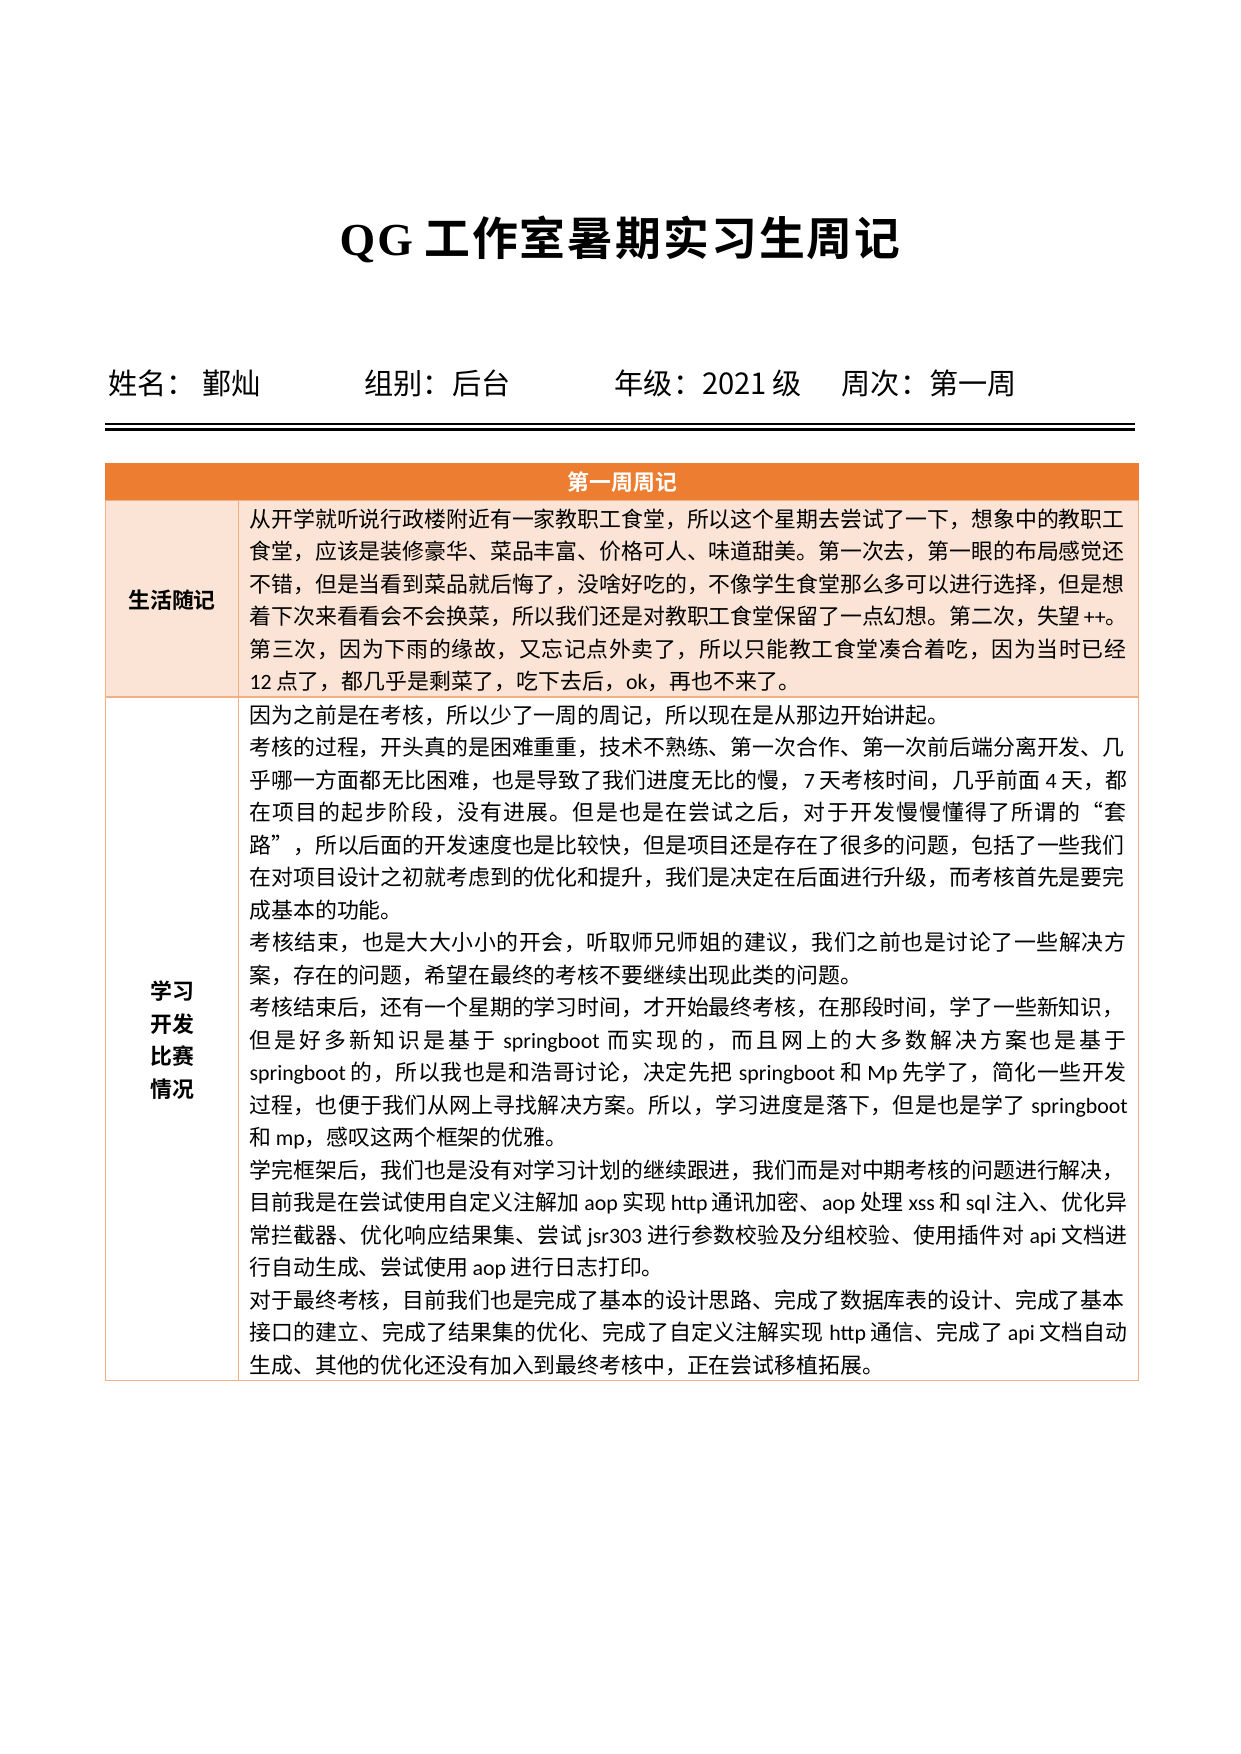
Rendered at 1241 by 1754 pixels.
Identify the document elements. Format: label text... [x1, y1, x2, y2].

table_header 组别：后台 [350, 350, 612, 423]
table_header 姓名： 鄞灿 [105, 350, 349, 423]
table_header 周次：第一周 [839, 350, 1135, 423]
subtitle QG工作室暑期实习生周记 [105, 187, 1135, 284]
table_header 年级：2021级 [612, 350, 838, 423]
table_cell 学习 开发 比赛 情况 [106, 698, 238, 1380]
table_cell 生活随记 [106, 501, 238, 696]
table_cell 因为之前是在考核，所以少了一周的周记，所以现在是从那边开始讲起。 考核的过程，开头真的是困难重重，技术不熟练、第一次合作、第一次前后端分离开发、几乎哪一方面都无比困难，也是导致了我们进度无比的慢，7天考核时间，几乎前面4天，都在项目的起步阶段，没有进展。但是也是在尝试之后，对于开发慢慢懂得了所谓的“套路”，所以后面的开发速度也是比较快，但是项目还是存在了很多的问题，包括了一些我们在对项目设计之初就考虑到的优化和提升，我们是决定在后面进行升级，而考核首先是要完成基本的功能。 考核结束，也是大大小小的开会，听取师兄师姐的建议，我们之前也是讨论了一些解决方案，存在的问题，希望在最终的考核不要继续出现此类的问题。 考核结束后，还有一个星期的学习时间，才开始最终考核，在那段时间，学了一些新知识，但是好多新知识是基于springboot而实现的，而且网上的大多数解决方案也是基于springboot的，所以我也是和浩哥讨论，决定先把springboot和Mp先学了，简化一些开发过程，也便于我们从网上寻找解决方案。所以，学习进度是落下，但是也是学了springboot和mp，感叹这两个框架的优雅。 学完框架后，我们也是没有对学习计划的继续跟进，我们而是对中期考核的问题进行解决，目前我是在尝试使用自定义注解加aop实现http通讯加密、aop处理xss和sql注入、优化异常拦截器、优化响应结果集、尝试jsr303进行参数校验及分组校验、使用插件对api文档进行自动生成、尝试使用aop进行日志打印。 对于最终考核，目前我们也是完成了基本的设计思路、完成了数据库表的设计、完成了基本接口的建立、完成了结果集的优化、完成了自定义注解实现http通信、完成了api文档自动生成、其他的优化还没有加入到最终考核中，正在尝试移植拓展。 [239, 698, 1138, 1380]
table_cell 从开学就听说行政楼附近有一家教职工食堂，所以这个星期去尝试了一下，想象中的教职工食堂，应该是装修豪华、菜品丰富、价格可人、味道甜美。第一次去，第一眼的布局感觉还不错，但是当看到菜品就后悔了，没啥好吃的，不像学生食堂那么多可以进行选择，但是想着下次来看看会不会换菜，所以我们还是对教职工食堂保留了一点幻想。第二次，失望++。第三次，因为下雨的缘故，又忘记点外卖了，所以只能教工食堂凑合着吃，因为当时已经12点了，都几乎是剩菜了，吃下去后，ok，再也不来了。 [239, 501, 1138, 696]
table_header 第一周周记 [106, 464, 1138, 500]
